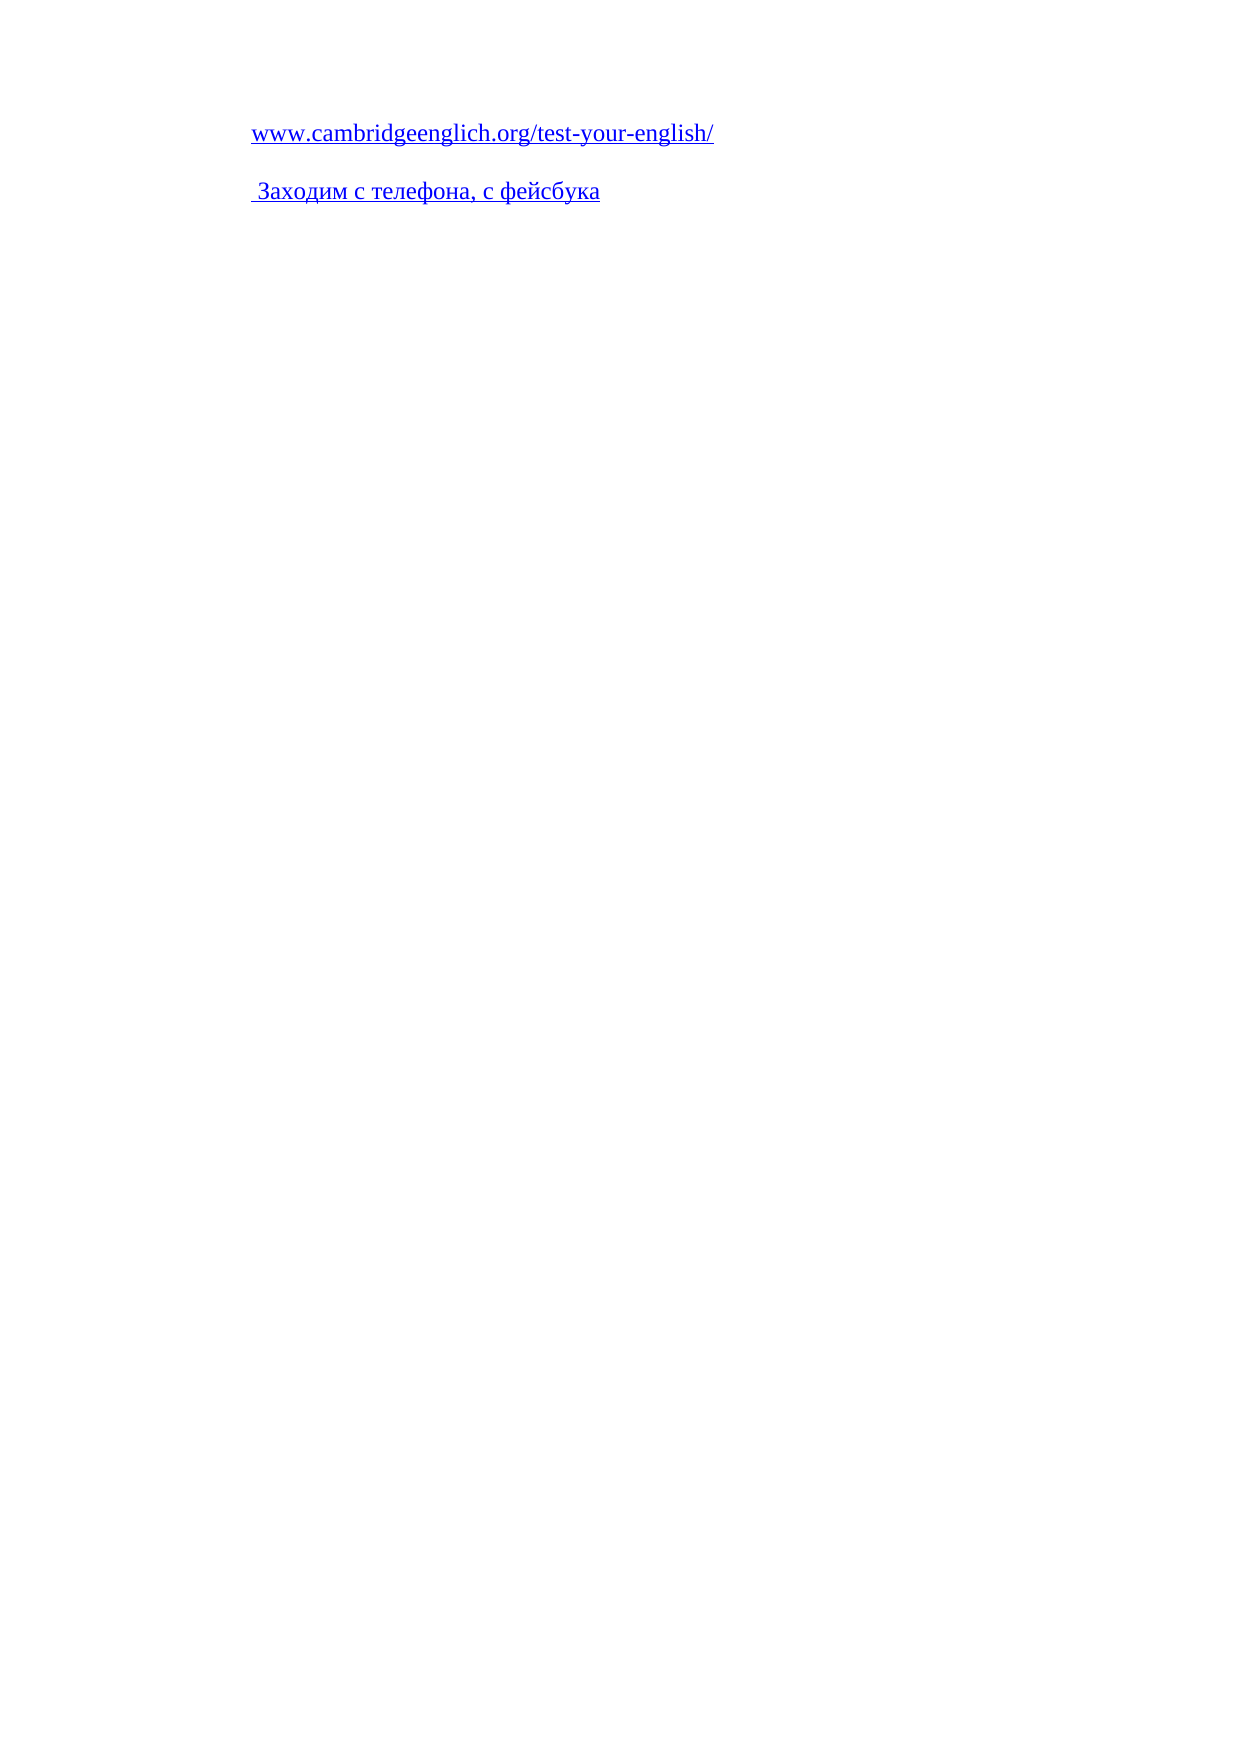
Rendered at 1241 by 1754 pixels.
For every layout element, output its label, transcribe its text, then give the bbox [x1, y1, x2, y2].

text Заходим с телефона, с фейсбука [177, 176, 1152, 205]
text www.cambridgeenglich.org/test-your-english/ [177, 118, 1152, 147]
